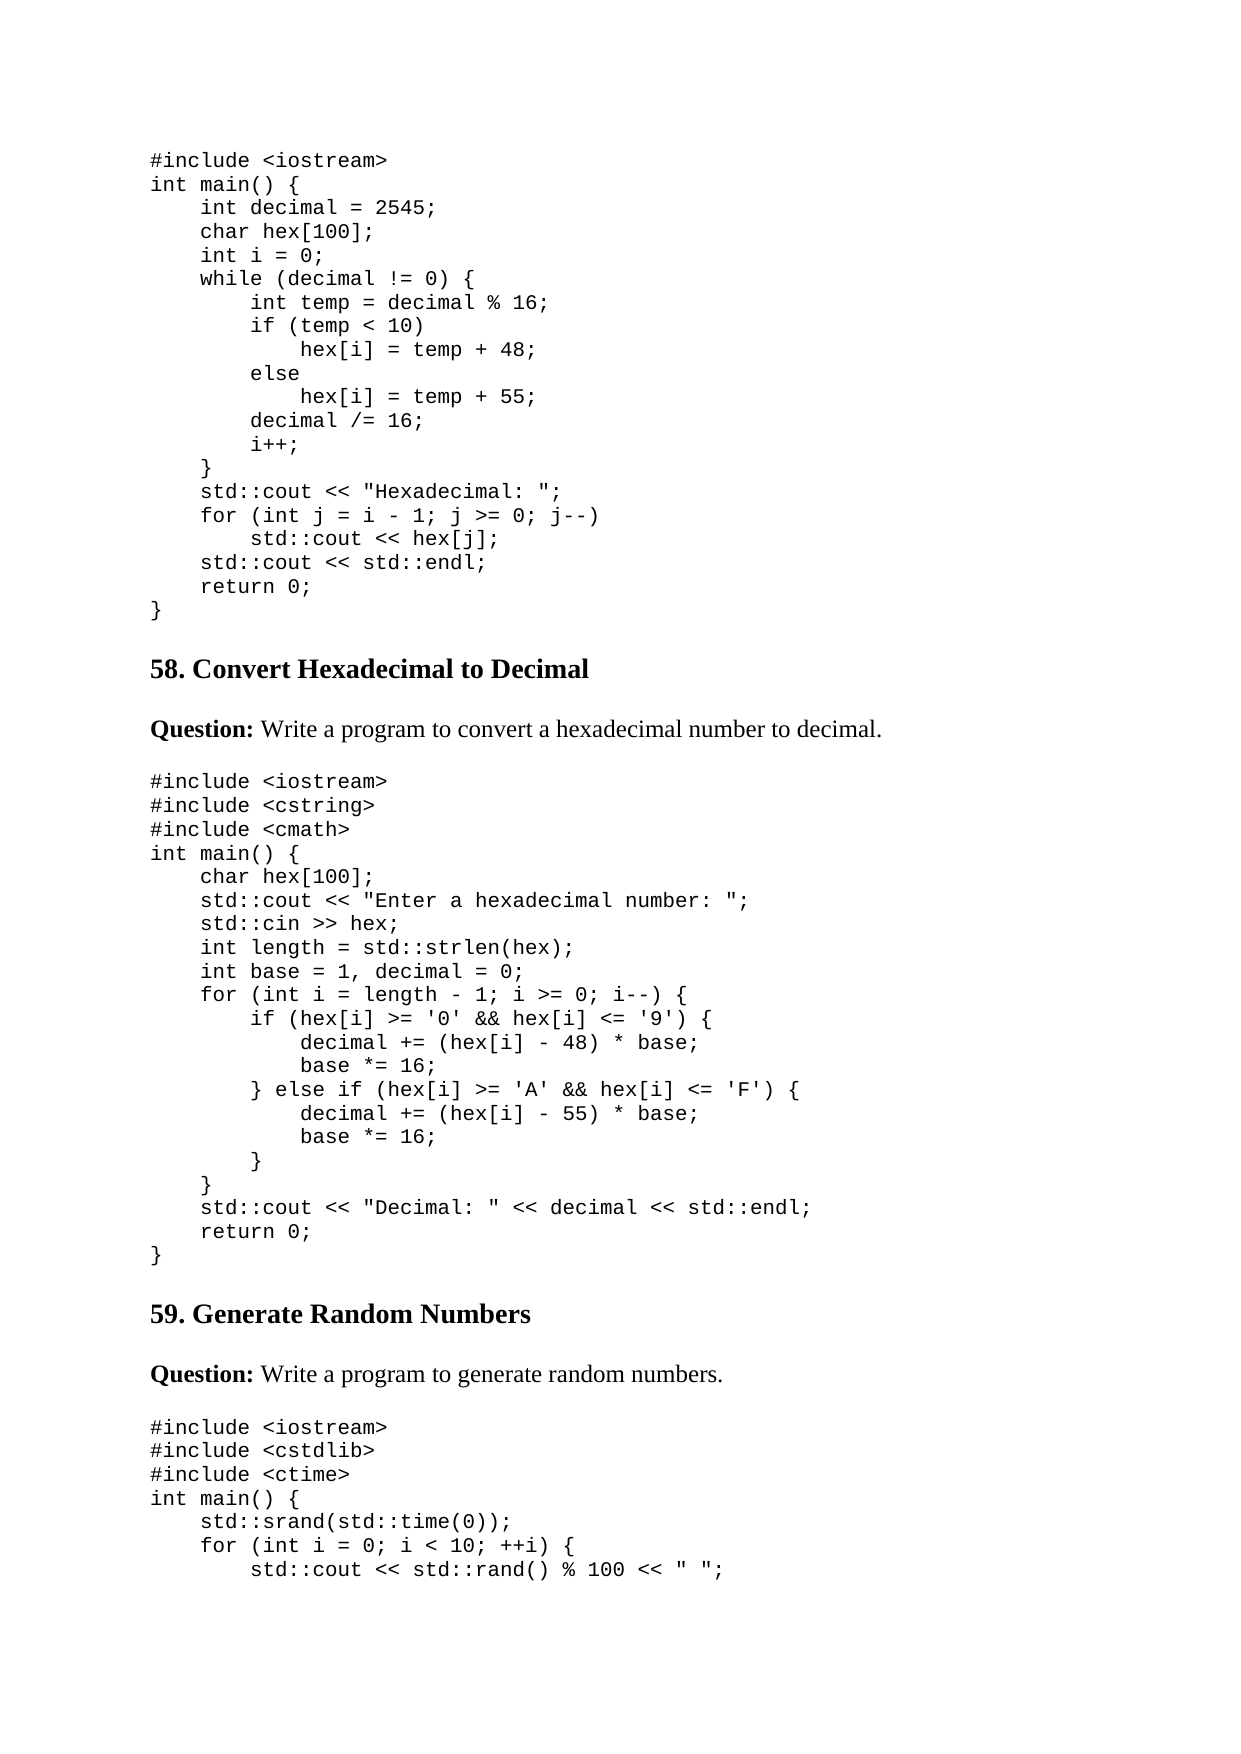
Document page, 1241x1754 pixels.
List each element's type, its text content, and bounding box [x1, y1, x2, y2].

text hex[i] = temp + 55; [150, 386, 1090, 410]
text int main() { [150, 1488, 1090, 1511]
text i++; [150, 434, 1090, 457]
text decimal /= 16; [150, 410, 1090, 434]
text base *= 16; [150, 1055, 1090, 1079]
text } else if (hex[i] >= 'A' && hex[i] <= 'F') { [150, 1079, 1090, 1103]
text Question: Write a program to generate random numbers. [150, 1359, 1090, 1388]
text } [150, 457, 1090, 481]
text } [150, 1173, 1090, 1197]
text 58. Convert Hexadecimal to Decimal [150, 652, 1090, 684]
text char hex[100]; [150, 866, 1090, 890]
text else [150, 363, 1090, 386]
text int base = 1, decimal = 0; [150, 961, 1090, 984]
text std::cout << "Enter a hexadecimal number: "; [150, 890, 1090, 913]
text for (int j = i - 1; j >= 0; j--) [150, 505, 1090, 528]
text int main() { [150, 174, 1090, 197]
text #include <cstring> [150, 795, 1090, 819]
text std::srand(std::time(0)); [150, 1511, 1090, 1535]
text #include <ctime> [150, 1464, 1090, 1488]
text char hex[100]; [150, 221, 1090, 244]
text std::cout << hex[j]; [150, 528, 1090, 552]
text base *= 16; [150, 1126, 1090, 1150]
text int temp = decimal % 16; [150, 292, 1090, 316]
text return 0; [150, 1221, 1090, 1244]
text for (int i = length - 1; i >= 0; i--) { [150, 984, 1090, 1008]
text } [150, 599, 1090, 623]
text decimal += (hex[i] - 55) * base; [150, 1103, 1090, 1126]
text #include <cstdlib> [150, 1440, 1090, 1464]
text } [150, 1150, 1090, 1173]
text if (temp < 10) [150, 316, 1090, 339]
text for (int i = 0; i < 10; ++i) { [150, 1535, 1090, 1559]
text int decimal = 2545; [150, 197, 1090, 221]
text std::cout << std::endl; [150, 552, 1090, 576]
text #include <iostream> [150, 772, 1090, 795]
text std::cout << std::rand() % 100 << " "; [150, 1559, 1090, 1582]
text int length = std::strlen(hex); [150, 937, 1090, 961]
text #include <cmath> [150, 819, 1090, 842]
text decimal += (hex[i] - 48) * base; [150, 1032, 1090, 1055]
text } [150, 1244, 1090, 1268]
text std::cout << "Hexadecimal: "; [150, 481, 1090, 505]
text std::cin >> hex; [150, 913, 1090, 937]
text int i = 0; [150, 244, 1090, 268]
text if (hex[i] >= '0' && hex[i] <= '9') { [150, 1008, 1090, 1032]
text int main() { [150, 842, 1090, 866]
text while (decimal != 0) { [150, 268, 1090, 292]
text std::cout << "Decimal: " << decimal << std::endl; [150, 1197, 1090, 1221]
text #include <iostream> [150, 150, 1090, 174]
text hex[i] = temp + 48; [150, 339, 1090, 363]
text Question: Write a program to convert a hexadecimal number to decimal. [150, 714, 1090, 742]
text return 0; [150, 576, 1090, 599]
text #include <iostream> [150, 1417, 1090, 1440]
text 59. Generate Random Numbers [150, 1297, 1090, 1330]
